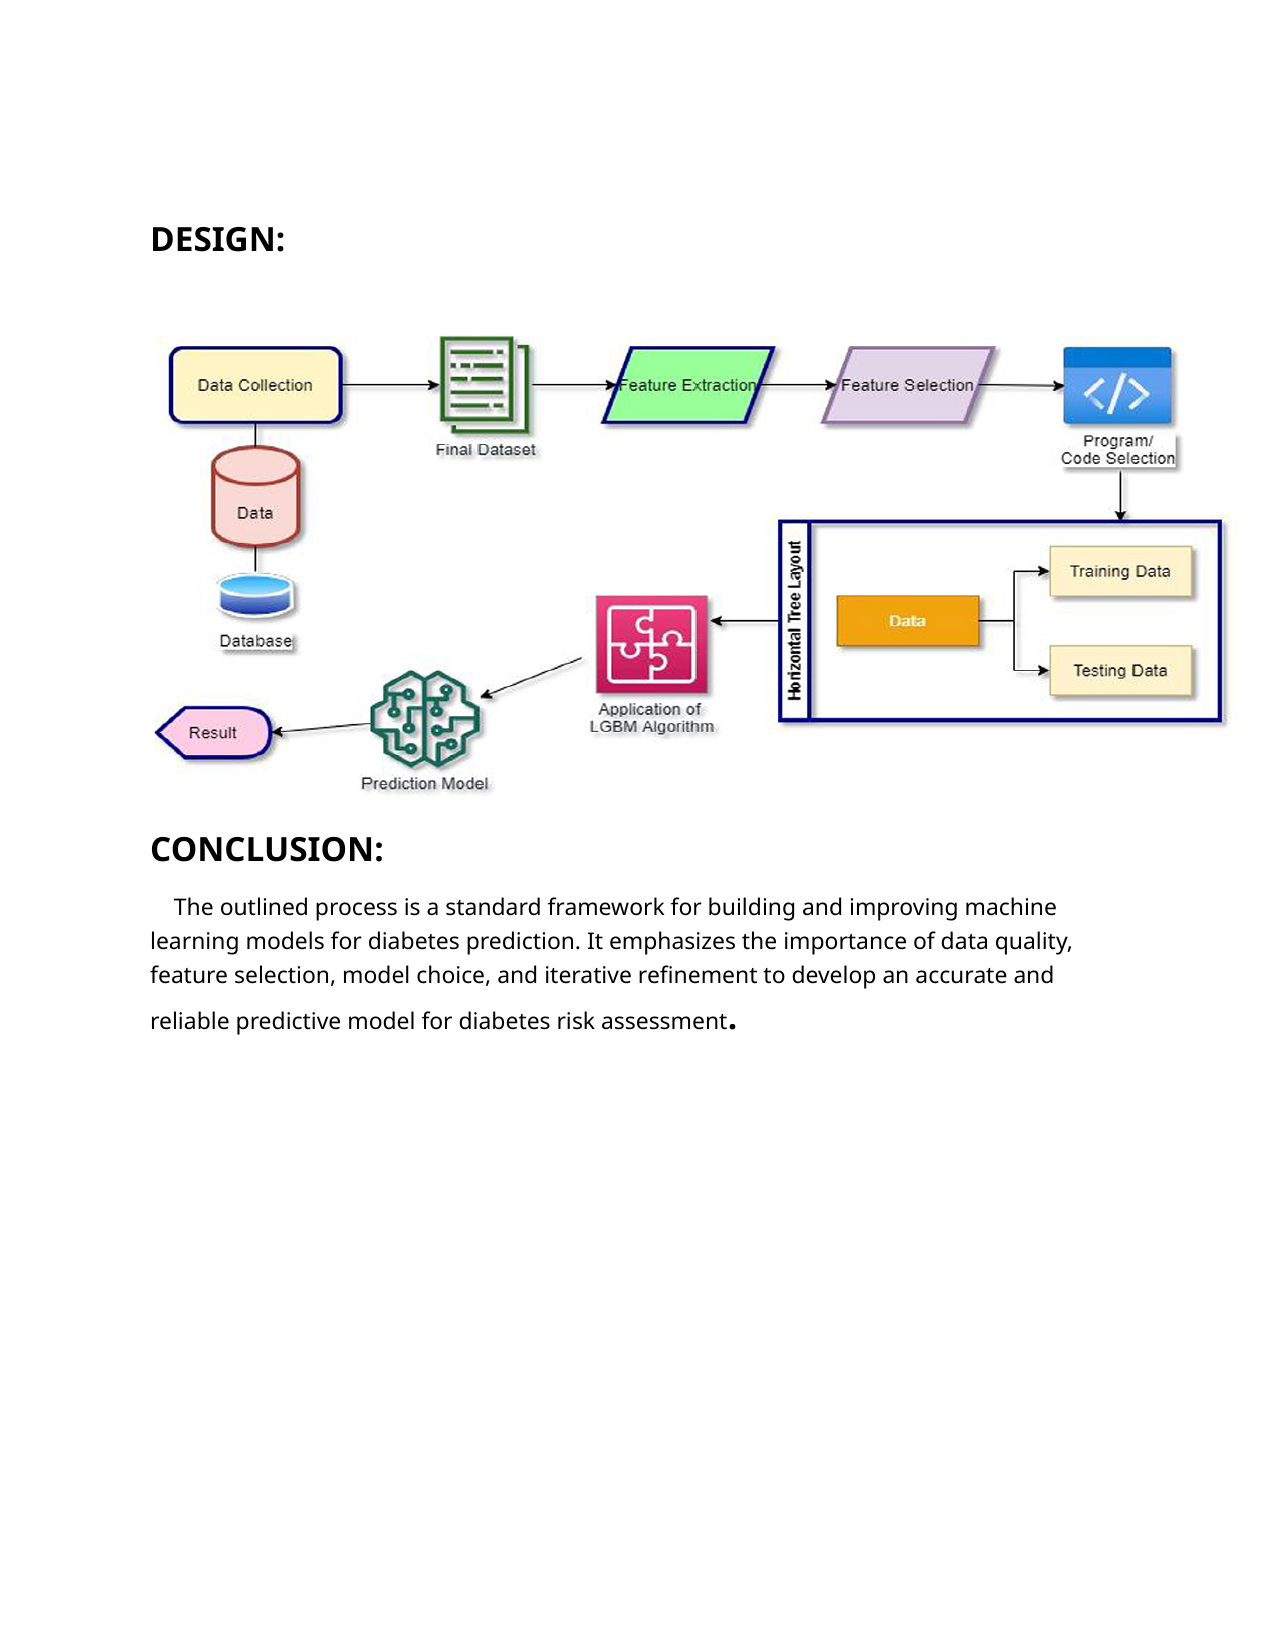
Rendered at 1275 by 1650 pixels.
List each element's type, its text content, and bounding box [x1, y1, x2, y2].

text DESIGN: [150, 216, 1125, 261]
text The outlined process is a standard framework for building and improving machine learning models for diabetes prediction. It emphasizes the importance of data quality, feature selection, model choice, and iterative refinement to develop an accurate and reliable predictive model for diabetes risk assessment. [150, 891, 1125, 1039]
text CONCLUSION: [150, 826, 1125, 871]
picture [150, 331, 1244, 807]
